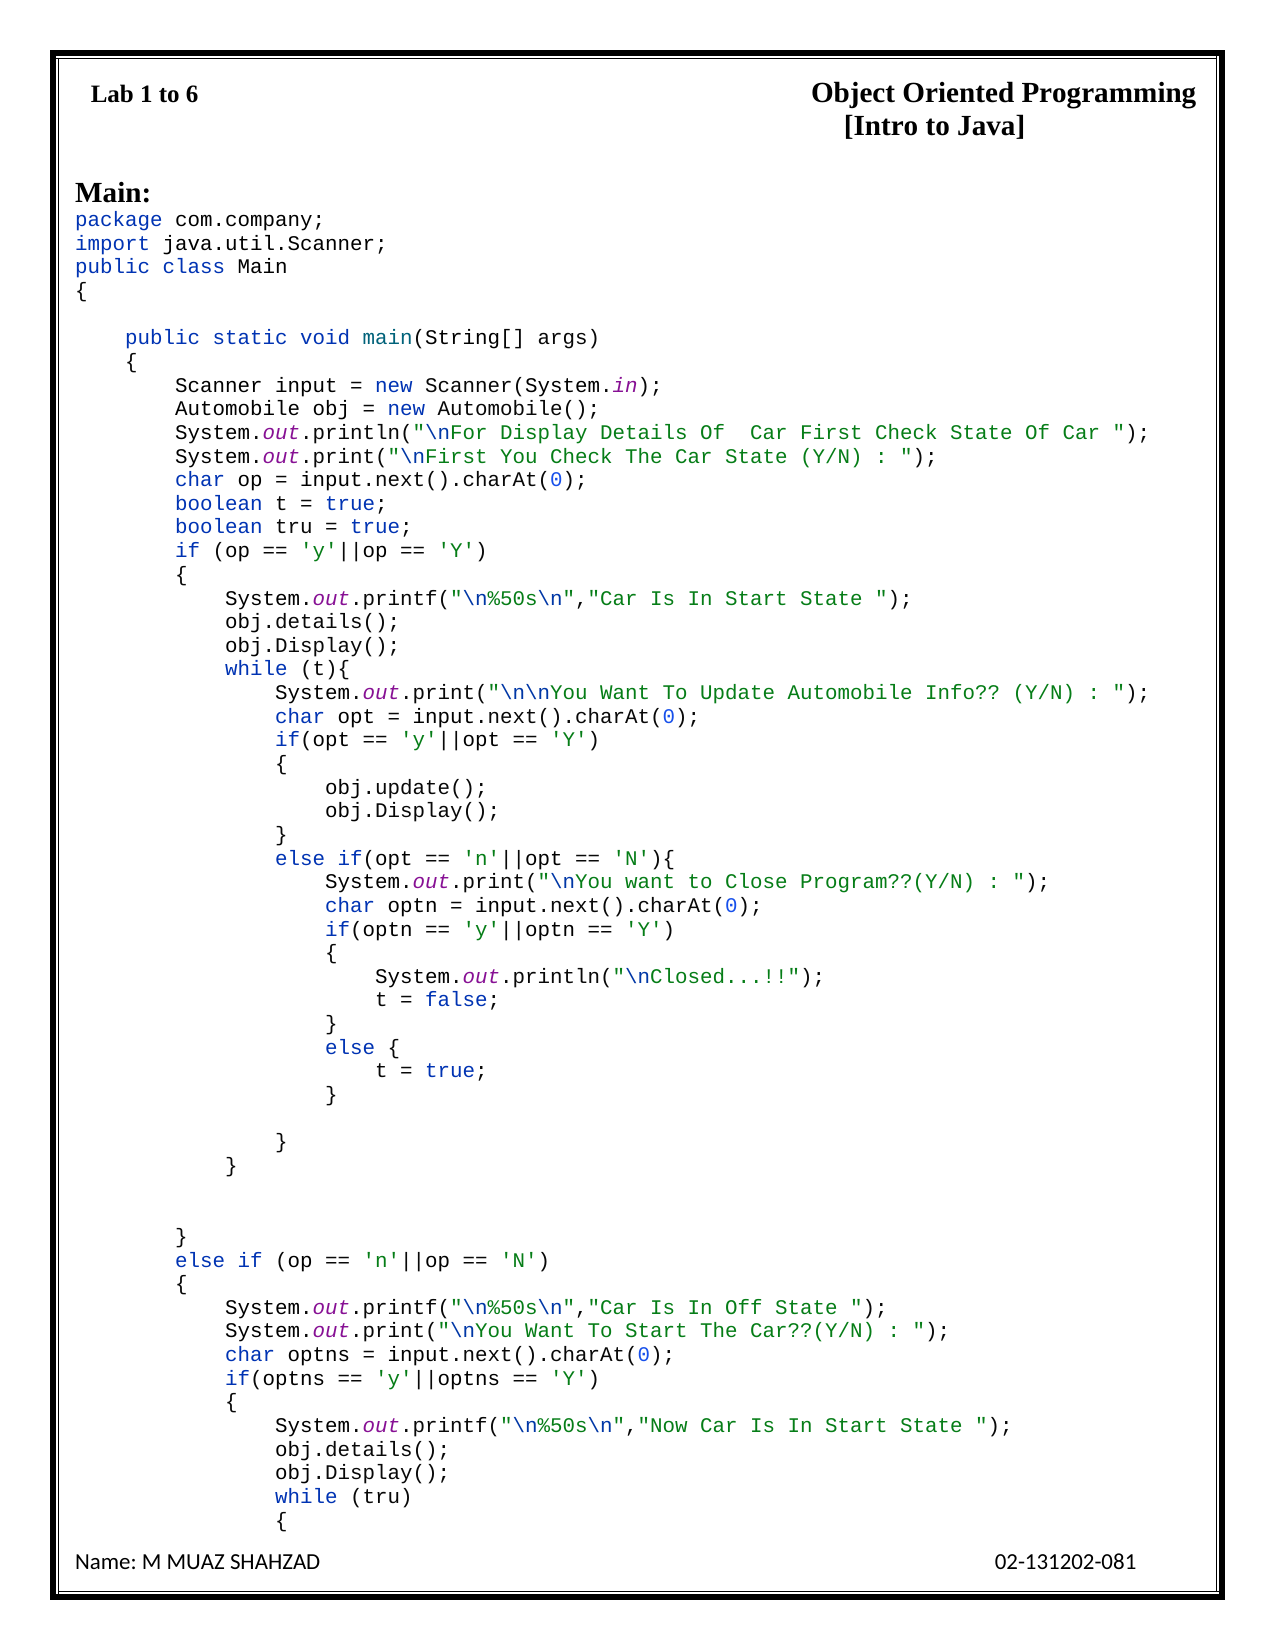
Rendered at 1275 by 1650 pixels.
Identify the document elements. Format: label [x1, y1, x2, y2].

text [75, 142, 1200, 1533]
